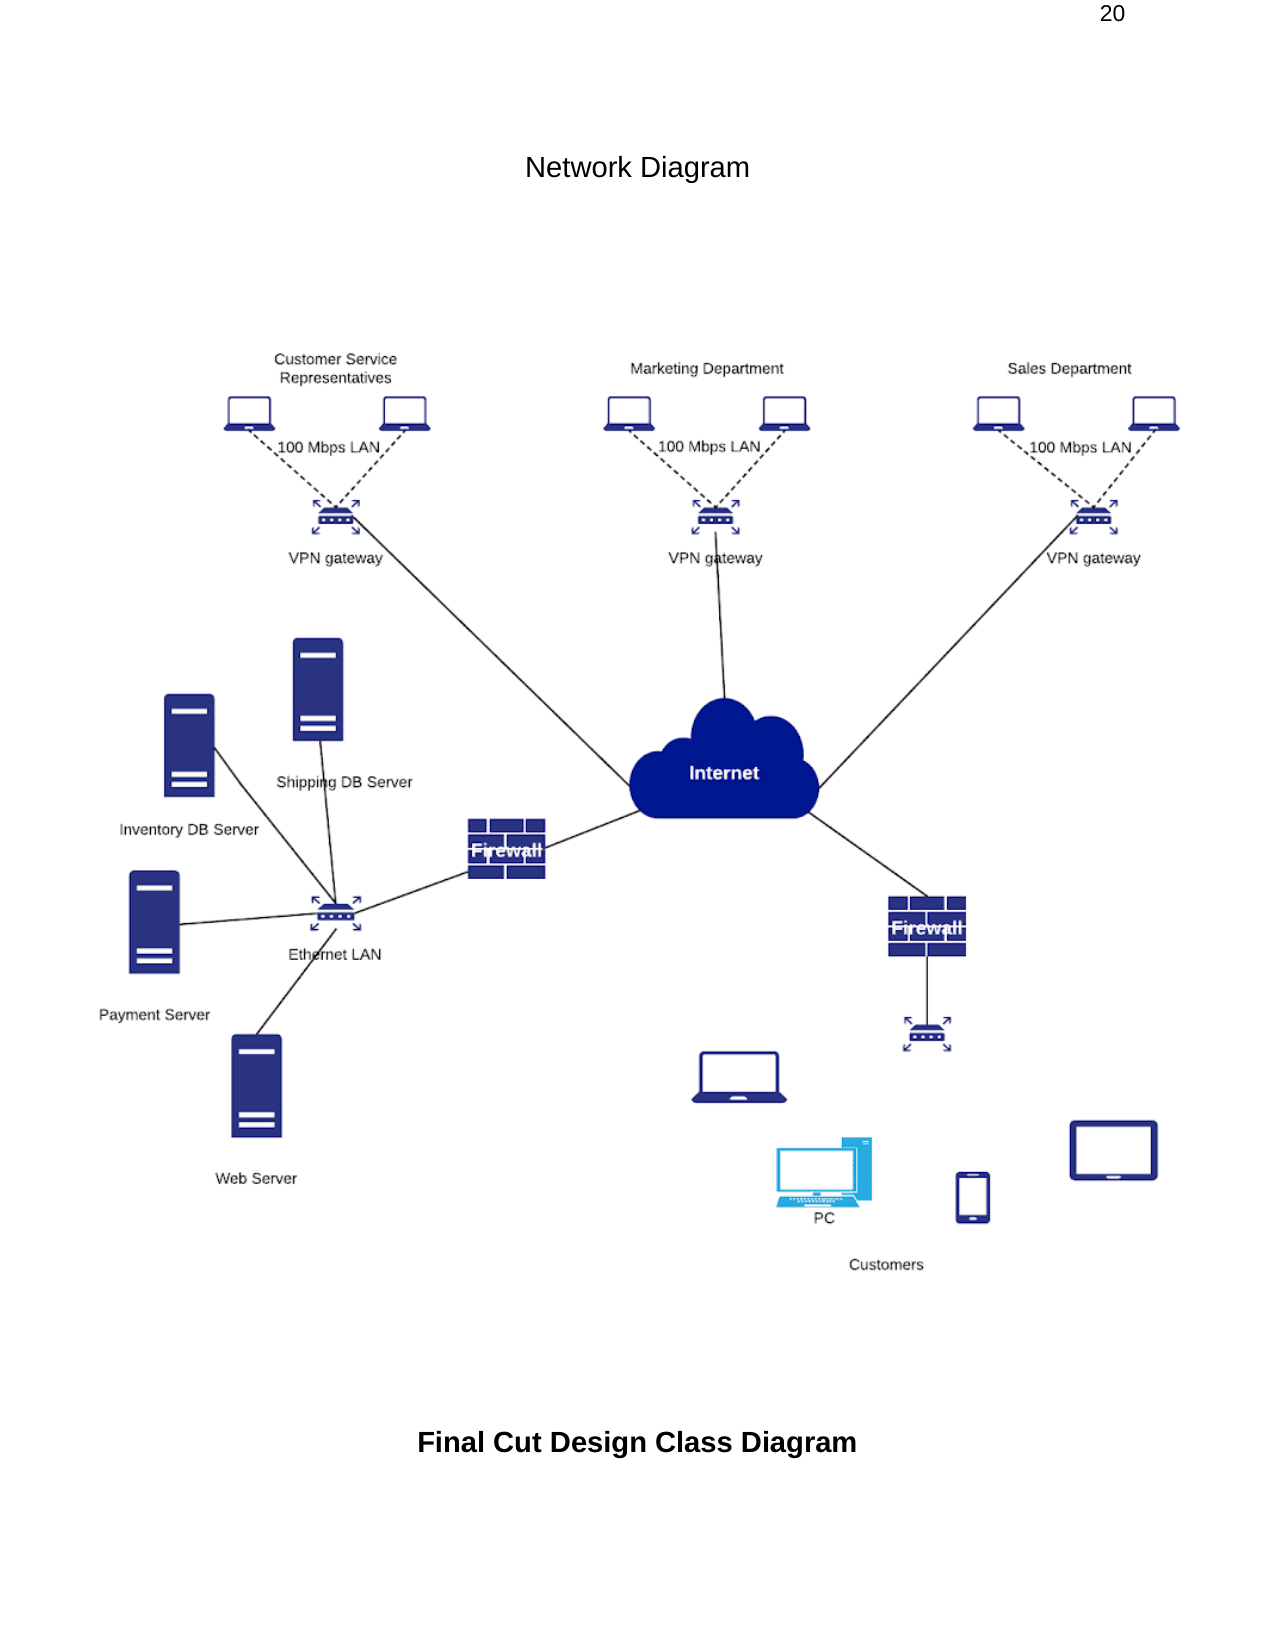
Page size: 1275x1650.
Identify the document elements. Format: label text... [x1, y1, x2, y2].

text Final Cut Design Class Diagram [150, 1425, 1125, 1458]
text Network Diagram [150, 150, 1125, 183]
picture [51, 258, 1225, 1368]
